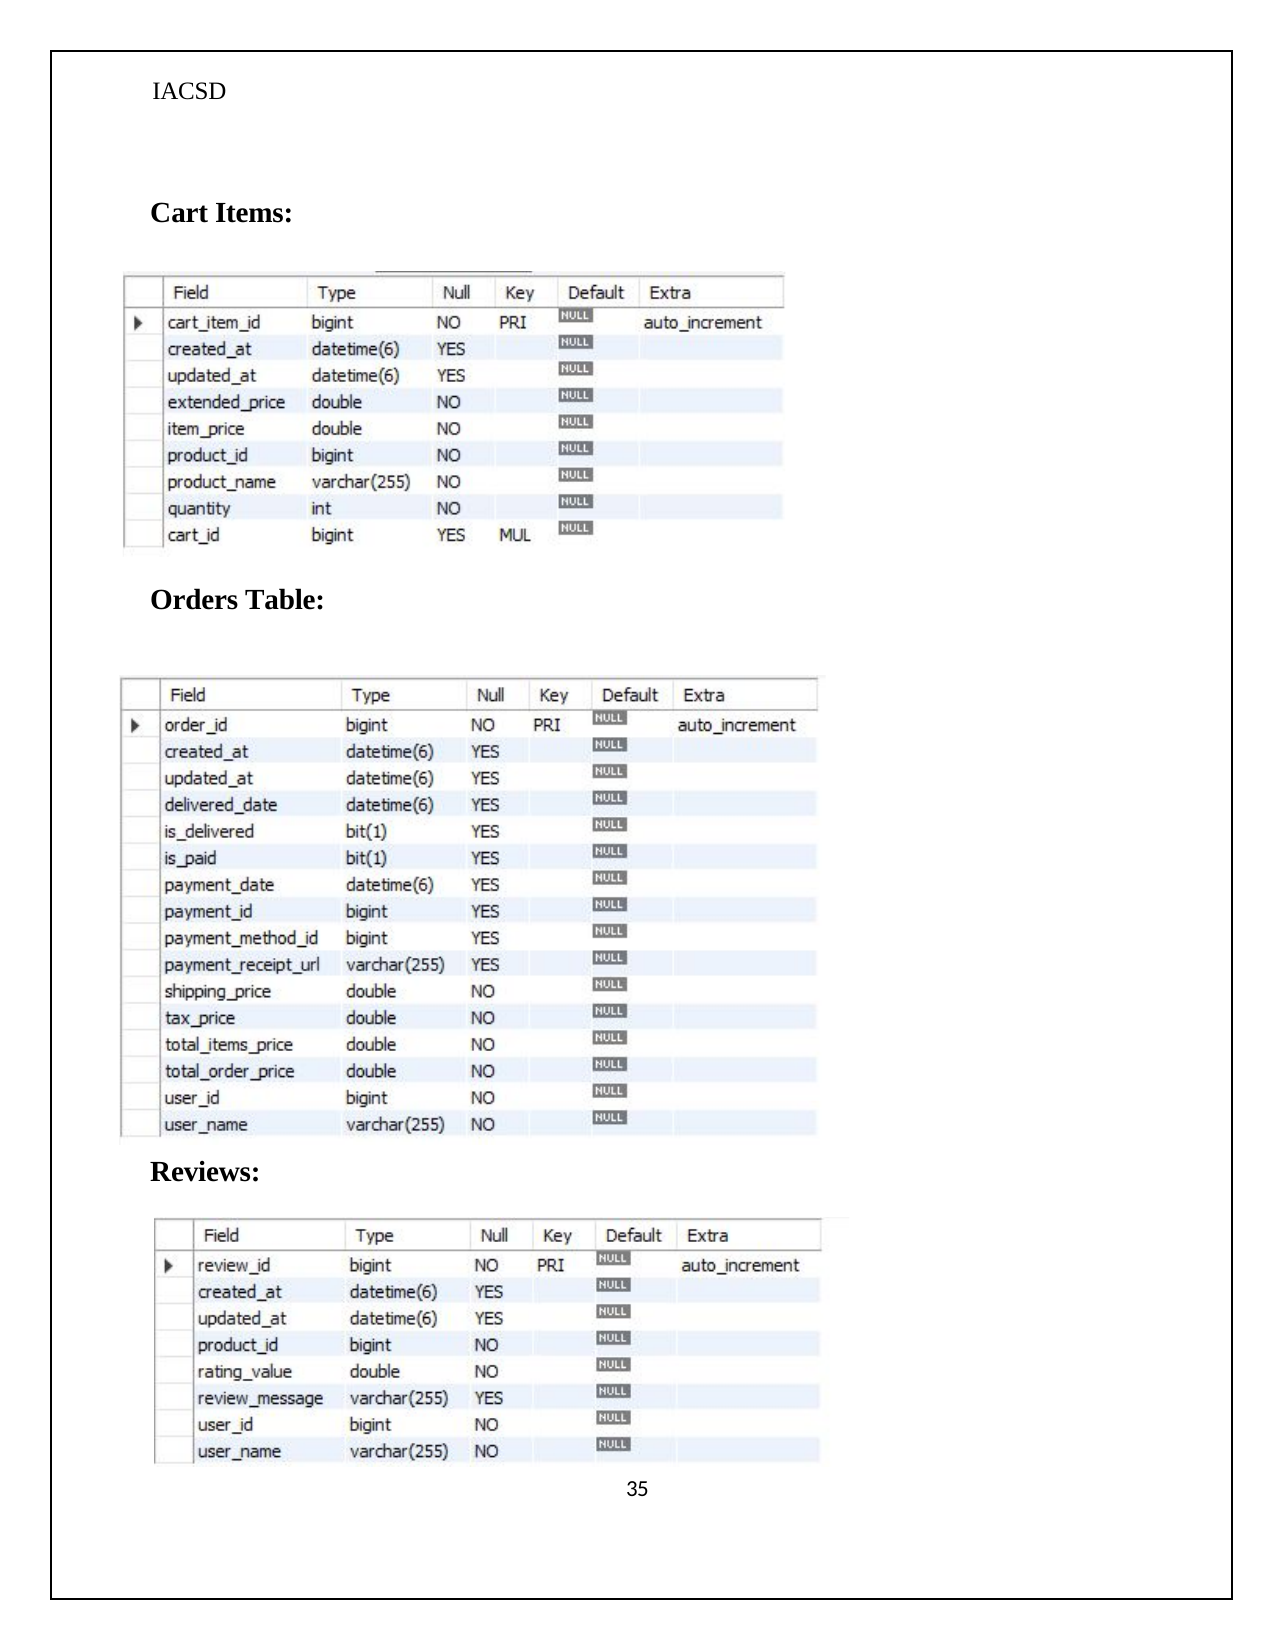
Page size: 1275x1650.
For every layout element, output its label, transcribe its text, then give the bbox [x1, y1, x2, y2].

picture [119, 675, 826, 1145]
text Cart Items: [150, 195, 1231, 228]
picture [154, 1217, 850, 1467]
text Orders Table: [150, 582, 1231, 616]
picture [122, 271, 786, 557]
text Reviews: [150, 1154, 1231, 1188]
